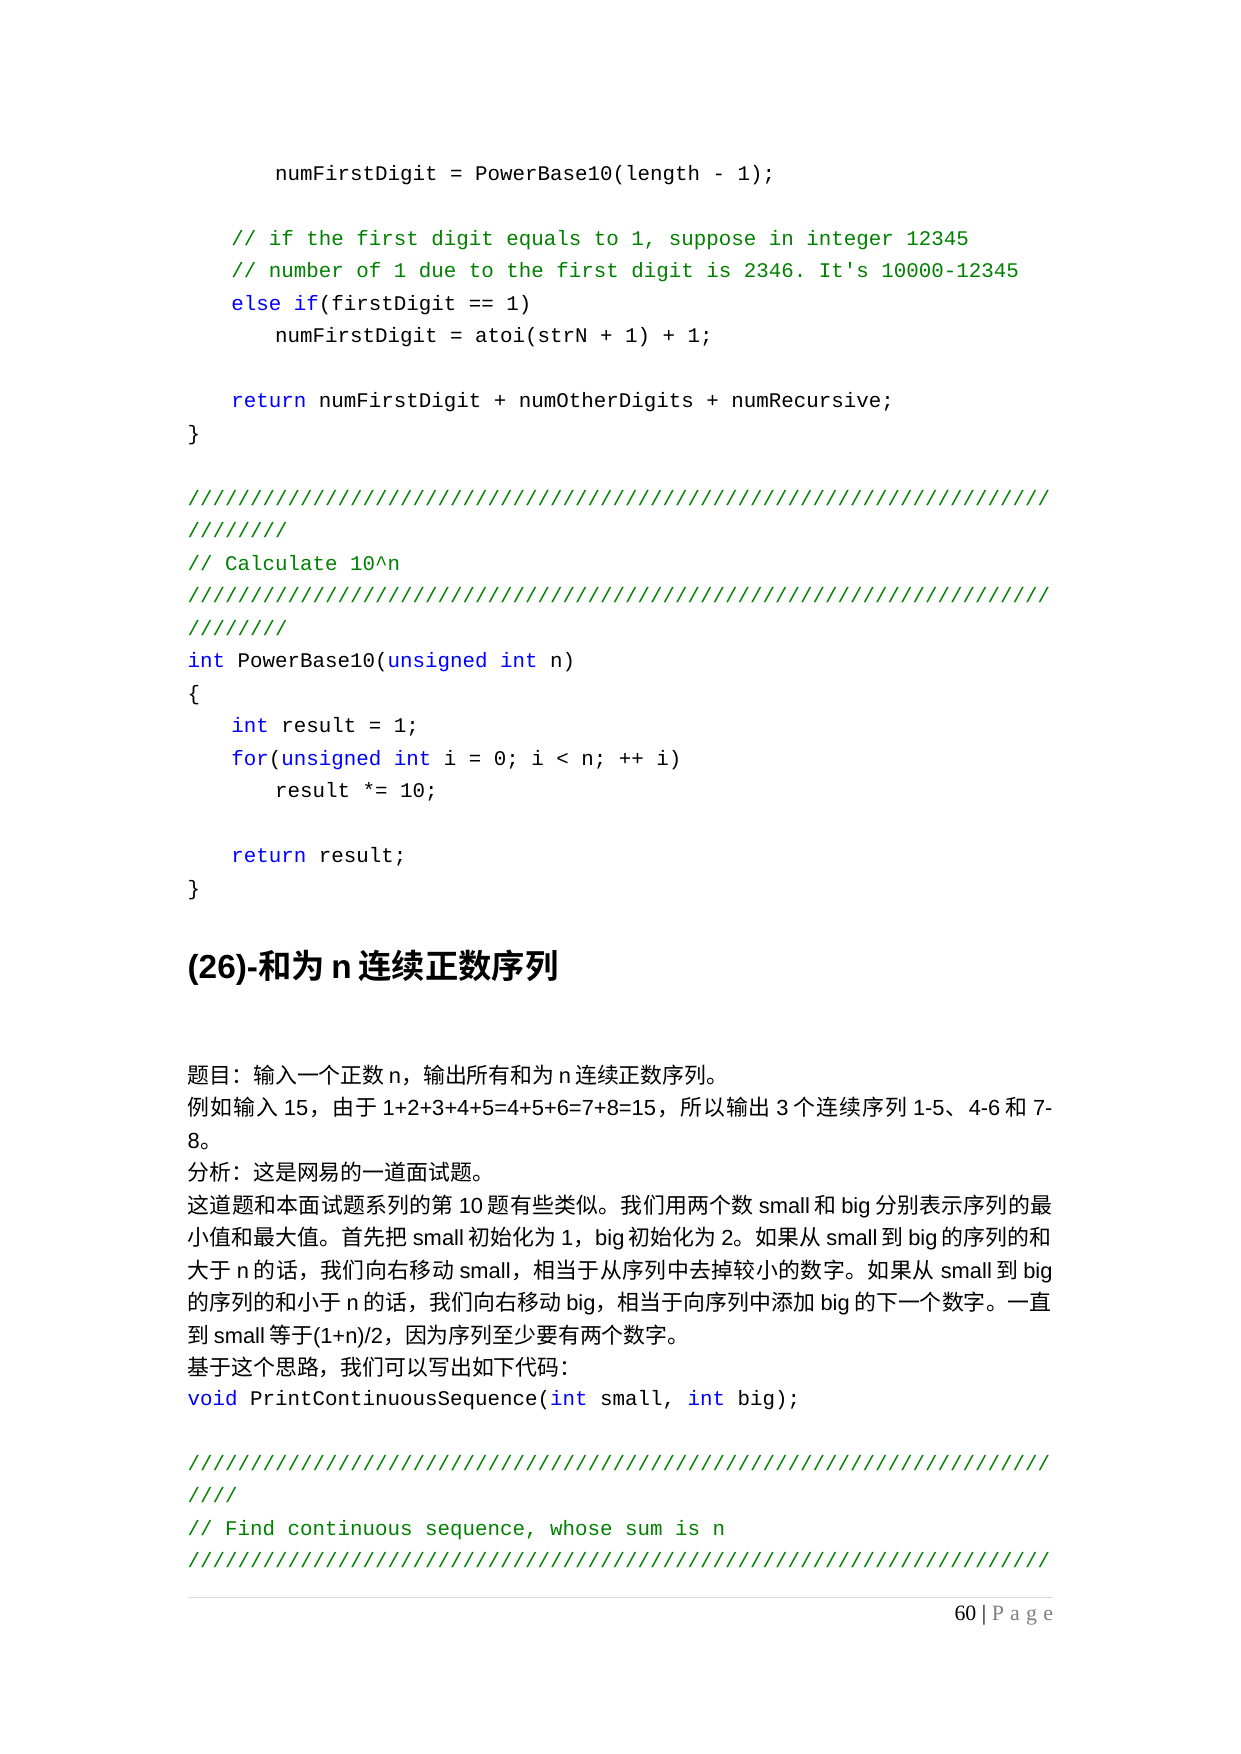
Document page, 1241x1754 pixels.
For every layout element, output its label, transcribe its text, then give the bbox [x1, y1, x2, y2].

text 基于这个思路，我们可以写出如下代码： [187, 1351, 1053, 1383]
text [187, 1383, 1053, 1578]
text 这道题和本面试题系列的第10题有些类似。我们用两个数small和big分别表示序列的最小值和最大值。首先把small初始化为1，big初始化为2。如果从small到big的序列的和大于n的话，我们向右移动small，相当于从序列中去掉较小的数字。如果从small到big的序列的和小于n的话，我们向右移动big，相当于向序列中添加big的下一个数字。一直到small等于(1+n)/2，因为序列至少要有两个数字。 [187, 1188, 1053, 1351]
text 题目：输入一个正数n，输出所有和为n连续正数序列。 [187, 1058, 1053, 1091]
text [187, 158, 1053, 906]
subtitle (26)-和为n连续正数序列 [187, 933, 1053, 998]
text 分析：这是网易的一道面试题。 [187, 1156, 1053, 1188]
text 例如输入15，由于1+2+3+4+5=4+5+6=7+8=15，所以输出3个连续序列1-5、4-6和7-8。 [187, 1091, 1053, 1156]
